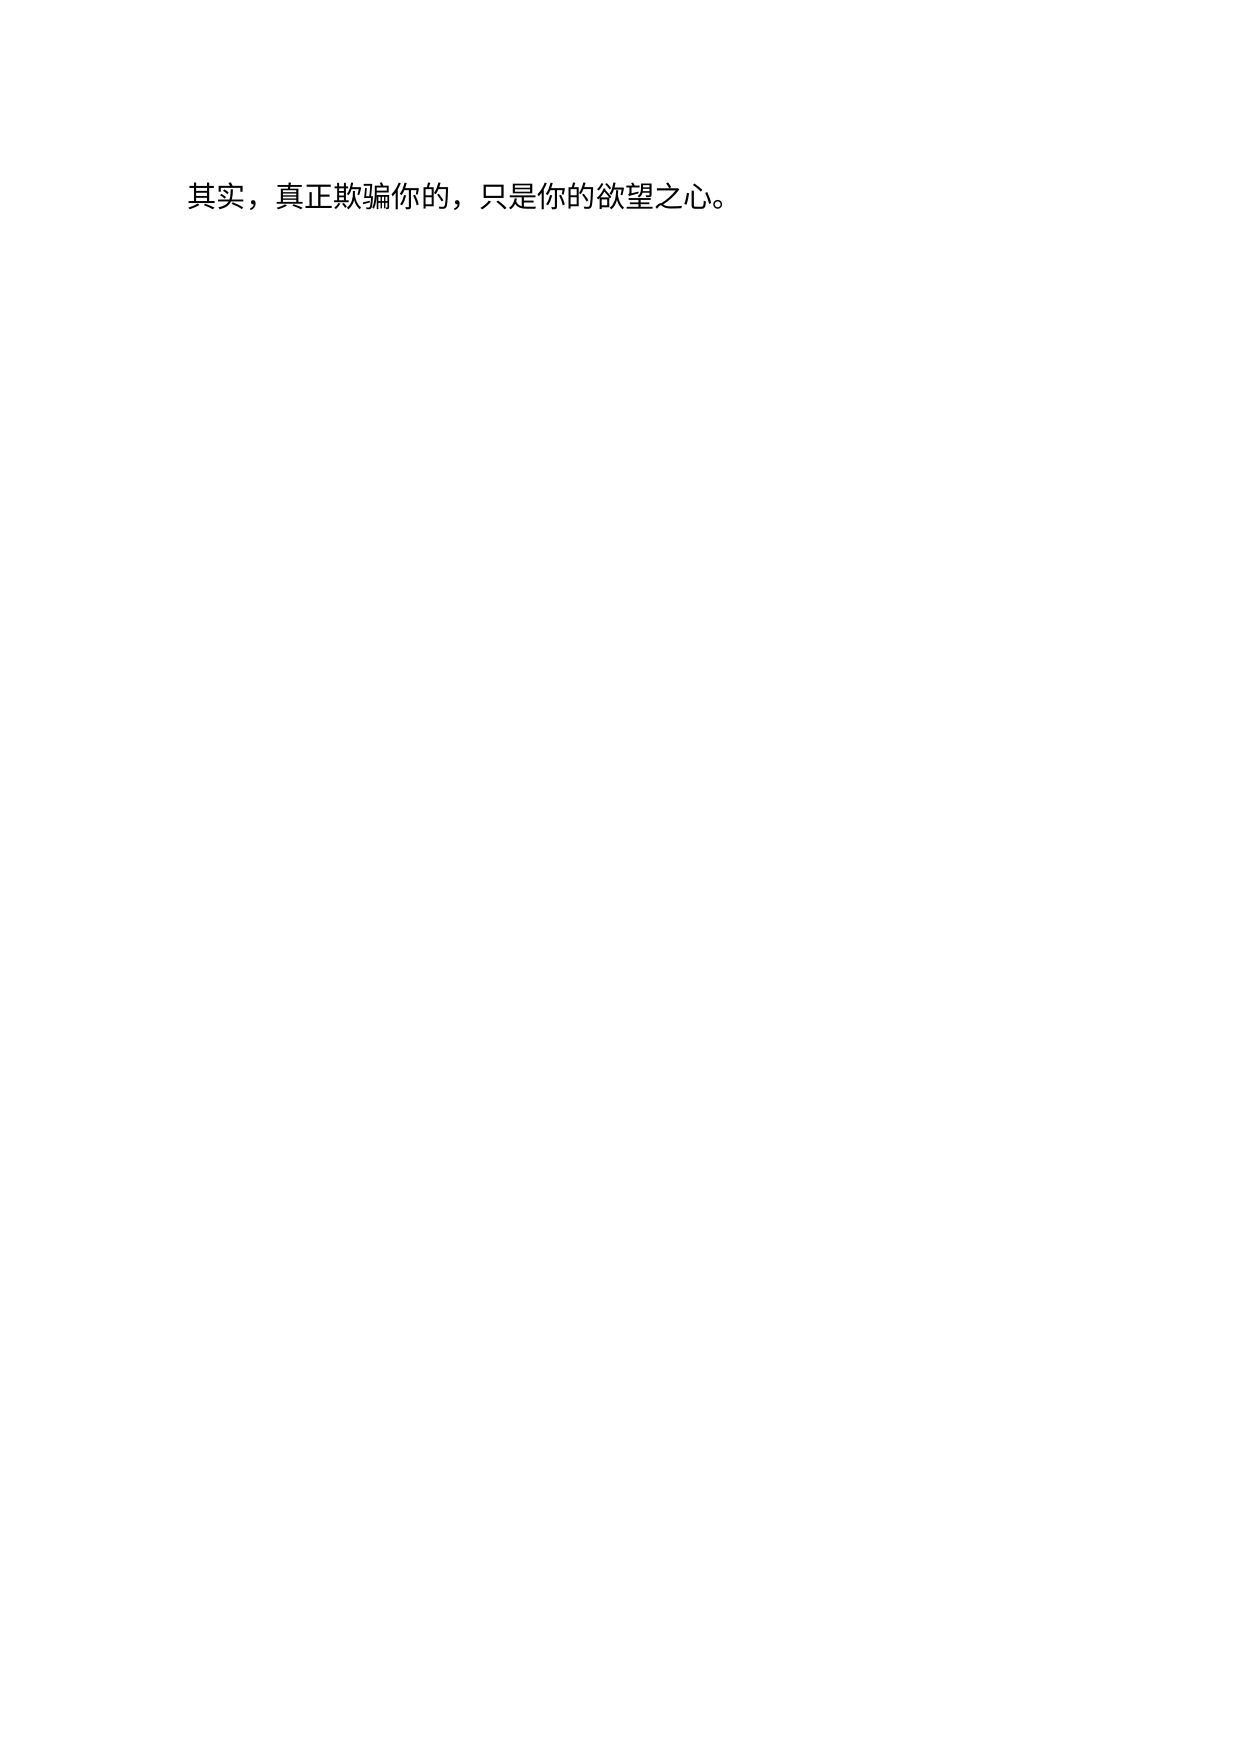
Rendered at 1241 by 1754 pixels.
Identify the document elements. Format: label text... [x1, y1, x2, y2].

text 其实，真正欺骗你的，只是你的欲望之心。 [187, 162, 1053, 227]
